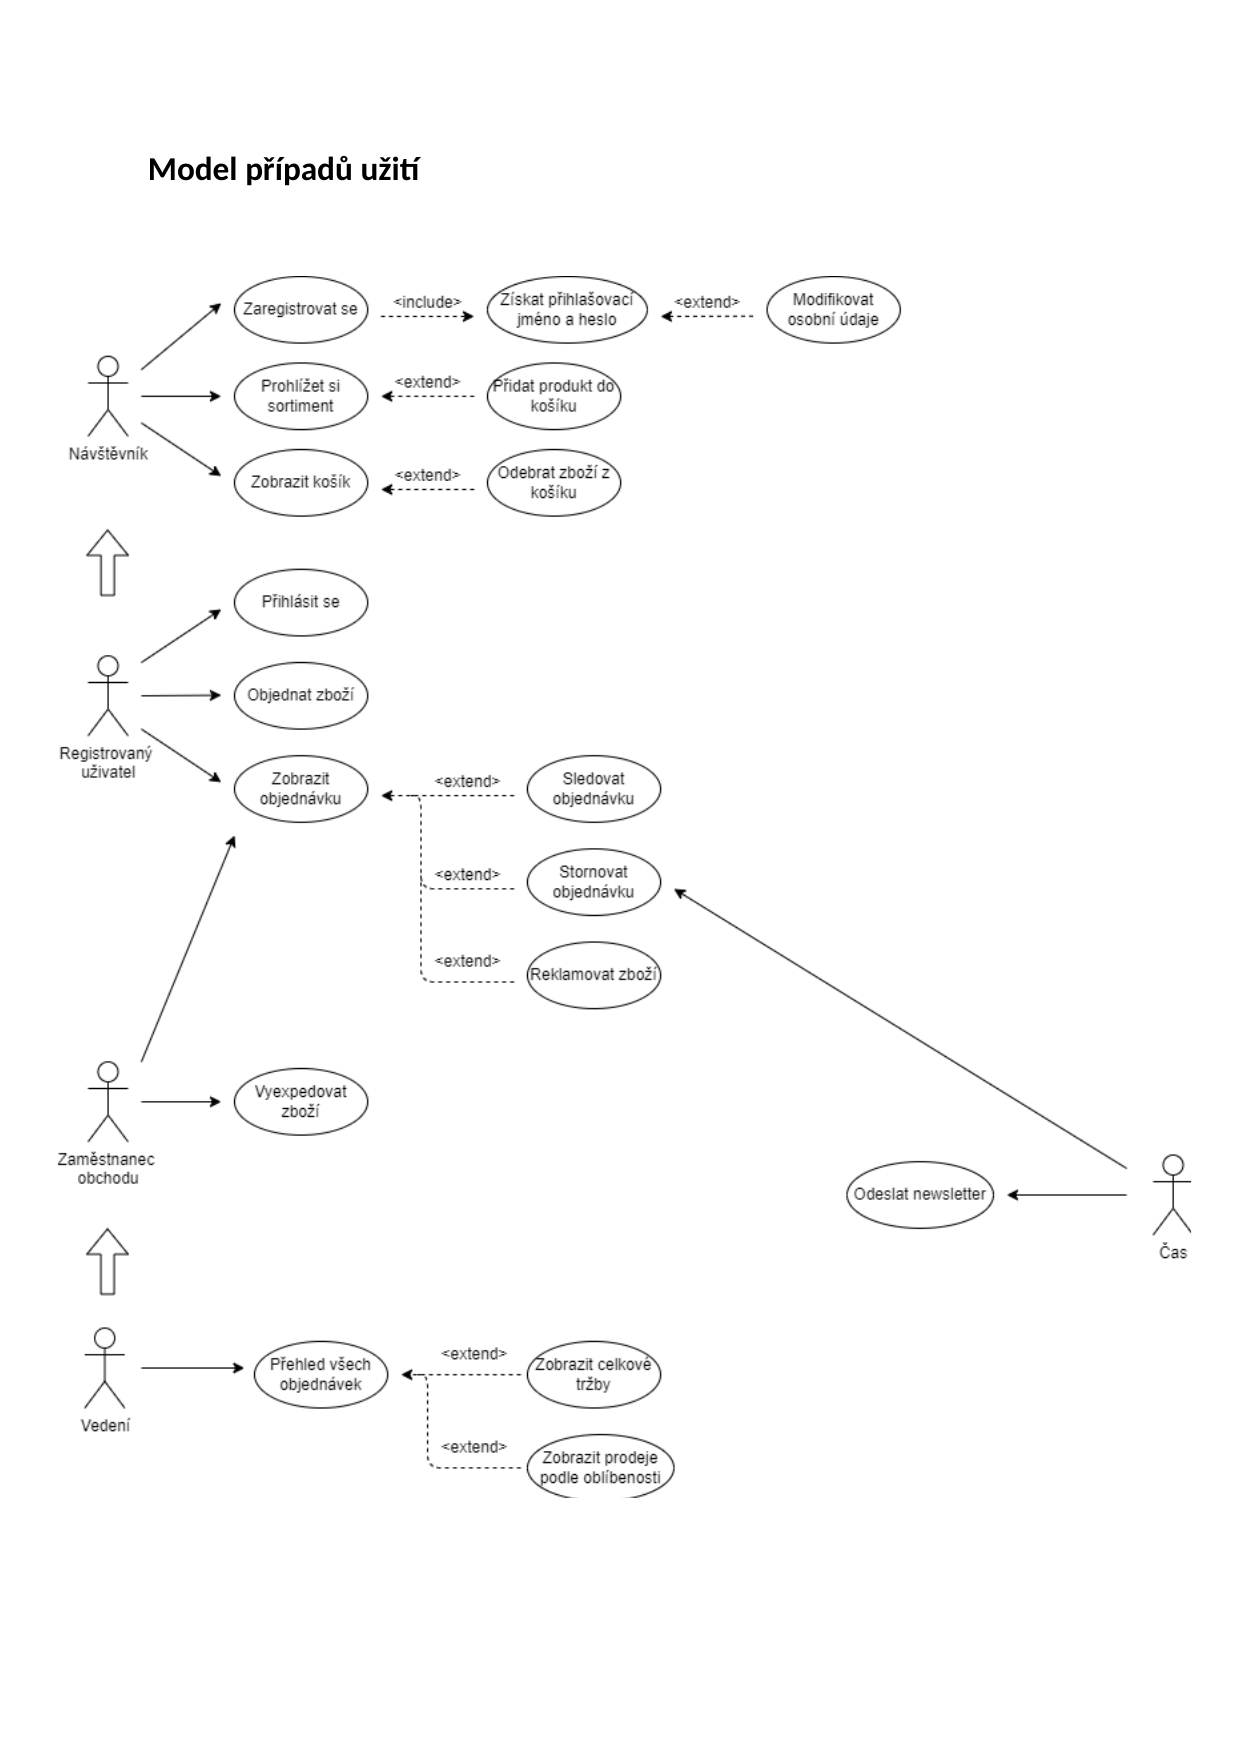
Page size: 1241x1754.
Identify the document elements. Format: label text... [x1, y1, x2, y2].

picture [57, 276, 1192, 1497]
text Model případů užití [148, 148, 1093, 188]
